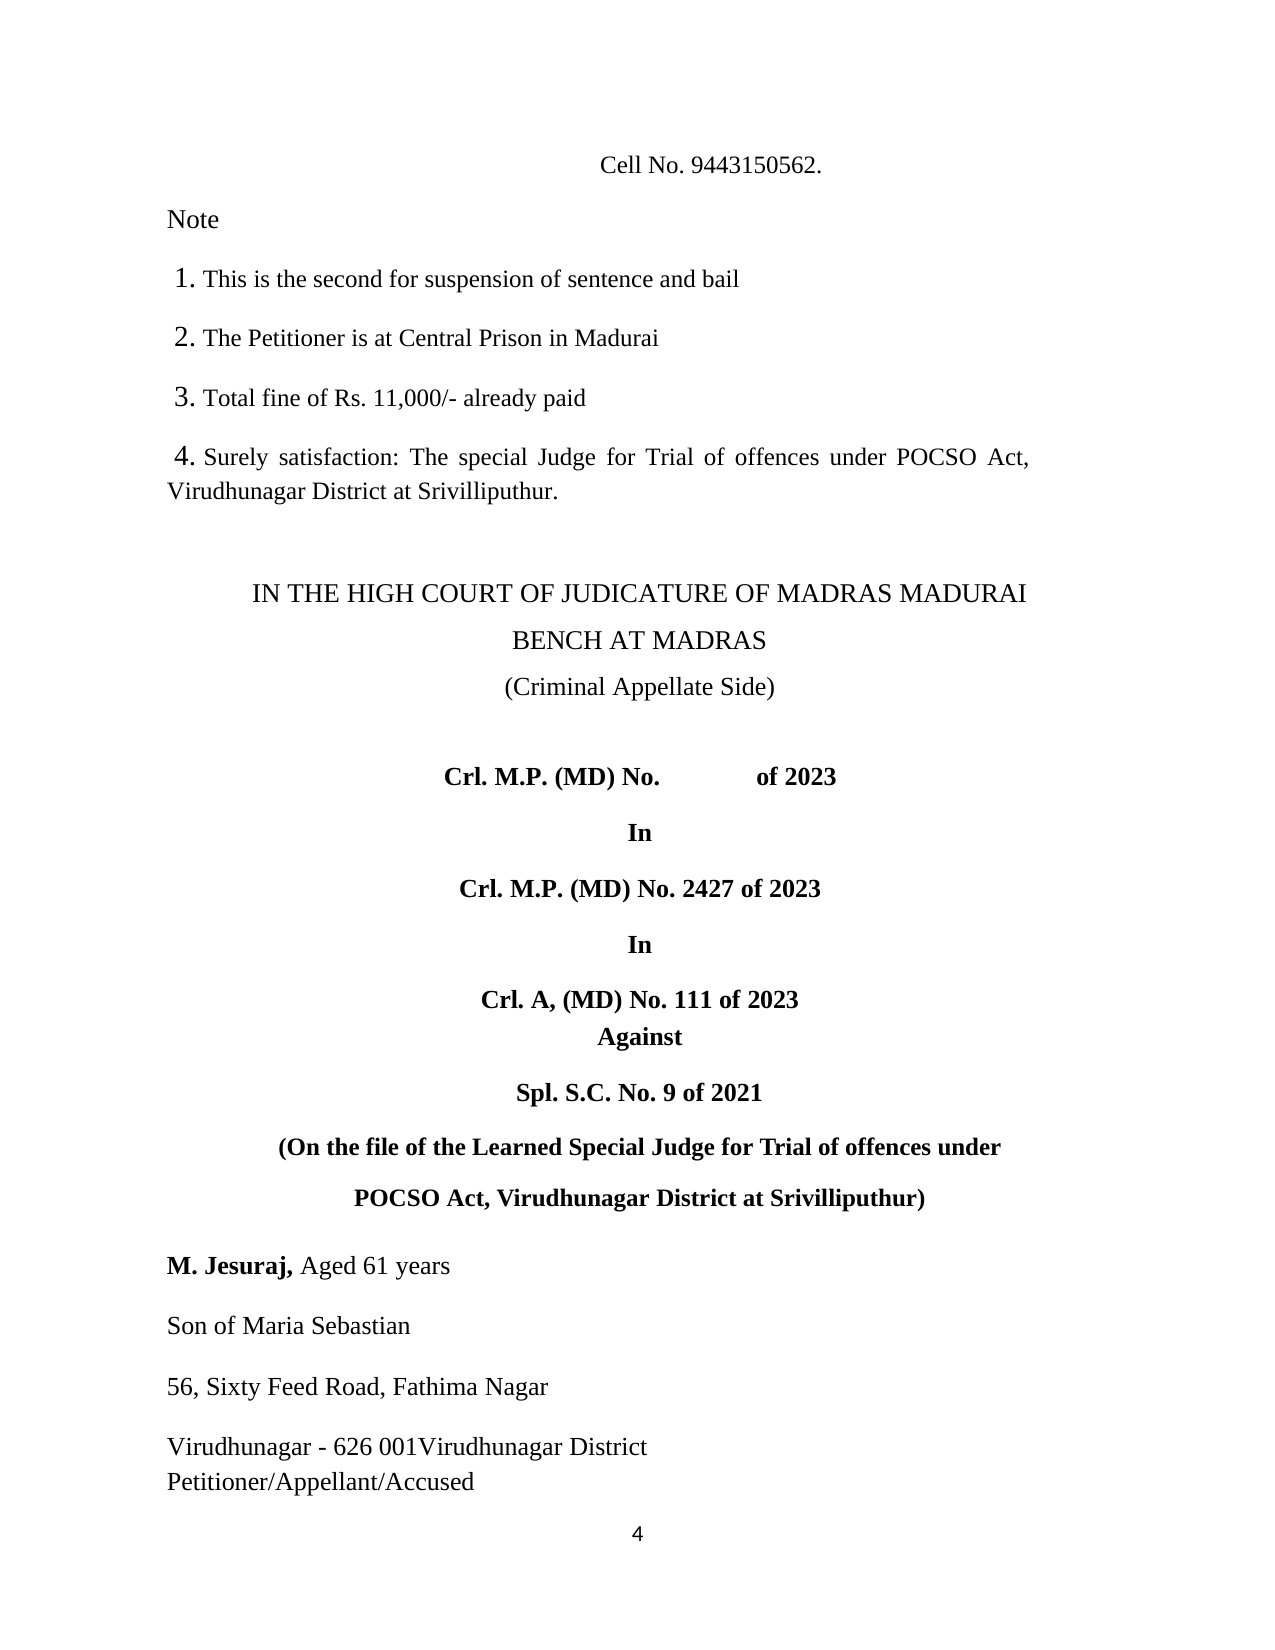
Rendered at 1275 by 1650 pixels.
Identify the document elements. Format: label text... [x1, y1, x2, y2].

text IN THE HIGH COURT OF JUDICATURE OF MADRAS MADURAI BENCH AT MADRAS [251, 578, 1028, 655]
text In [251, 817, 1028, 847]
list The Petitioner is at Central Prison in Madurai [174, 319, 1125, 353]
list Total fine of Rs. 11,000/- already paid [174, 379, 1125, 412]
text 56, Sixty Feed Road, Fathima Nagar [167, 1371, 1125, 1401]
subtitle Crl. M.P. (MD) No. 2427 of 2023 [251, 873, 1029, 903]
subtitle M. Jesuraj, Aged 61 years [167, 1250, 1125, 1280]
text (Criminal Appellate Side) [251, 671, 1028, 701]
list This is the second for suspension of sentence and bail [174, 260, 1125, 294]
text Cell No. 9443150562. [600, 150, 1125, 179]
subtitle Crl. M.P. (MD) No. of 2023 [155, 761, 1125, 791]
subtitle Spl. S.C. No. 9 of 2021 [251, 1077, 1027, 1107]
text Against [251, 1021, 1028, 1051]
text Virudhunagar - 626 001Virudhunagar District Petitioner/Appellant/Accused [167, 1431, 673, 1496]
list Surely satisfaction: The special Judge for Trial of offences under POCSO Act, Virudhunagar District at Srivilliputhur. [167, 438, 1029, 505]
subtitle Crl. A, (MD) No. 111 of 2023 [251, 984, 1028, 1014]
text In [251, 929, 1028, 959]
text Son of Maria Sebastian [167, 1310, 1125, 1340]
text Note [167, 203, 1125, 234]
text (On the file of the Learned Special Judge for Trial of offences under POCSO Act, Virudhunagar District at Srivilliputhur) [233, 1132, 1046, 1212]
